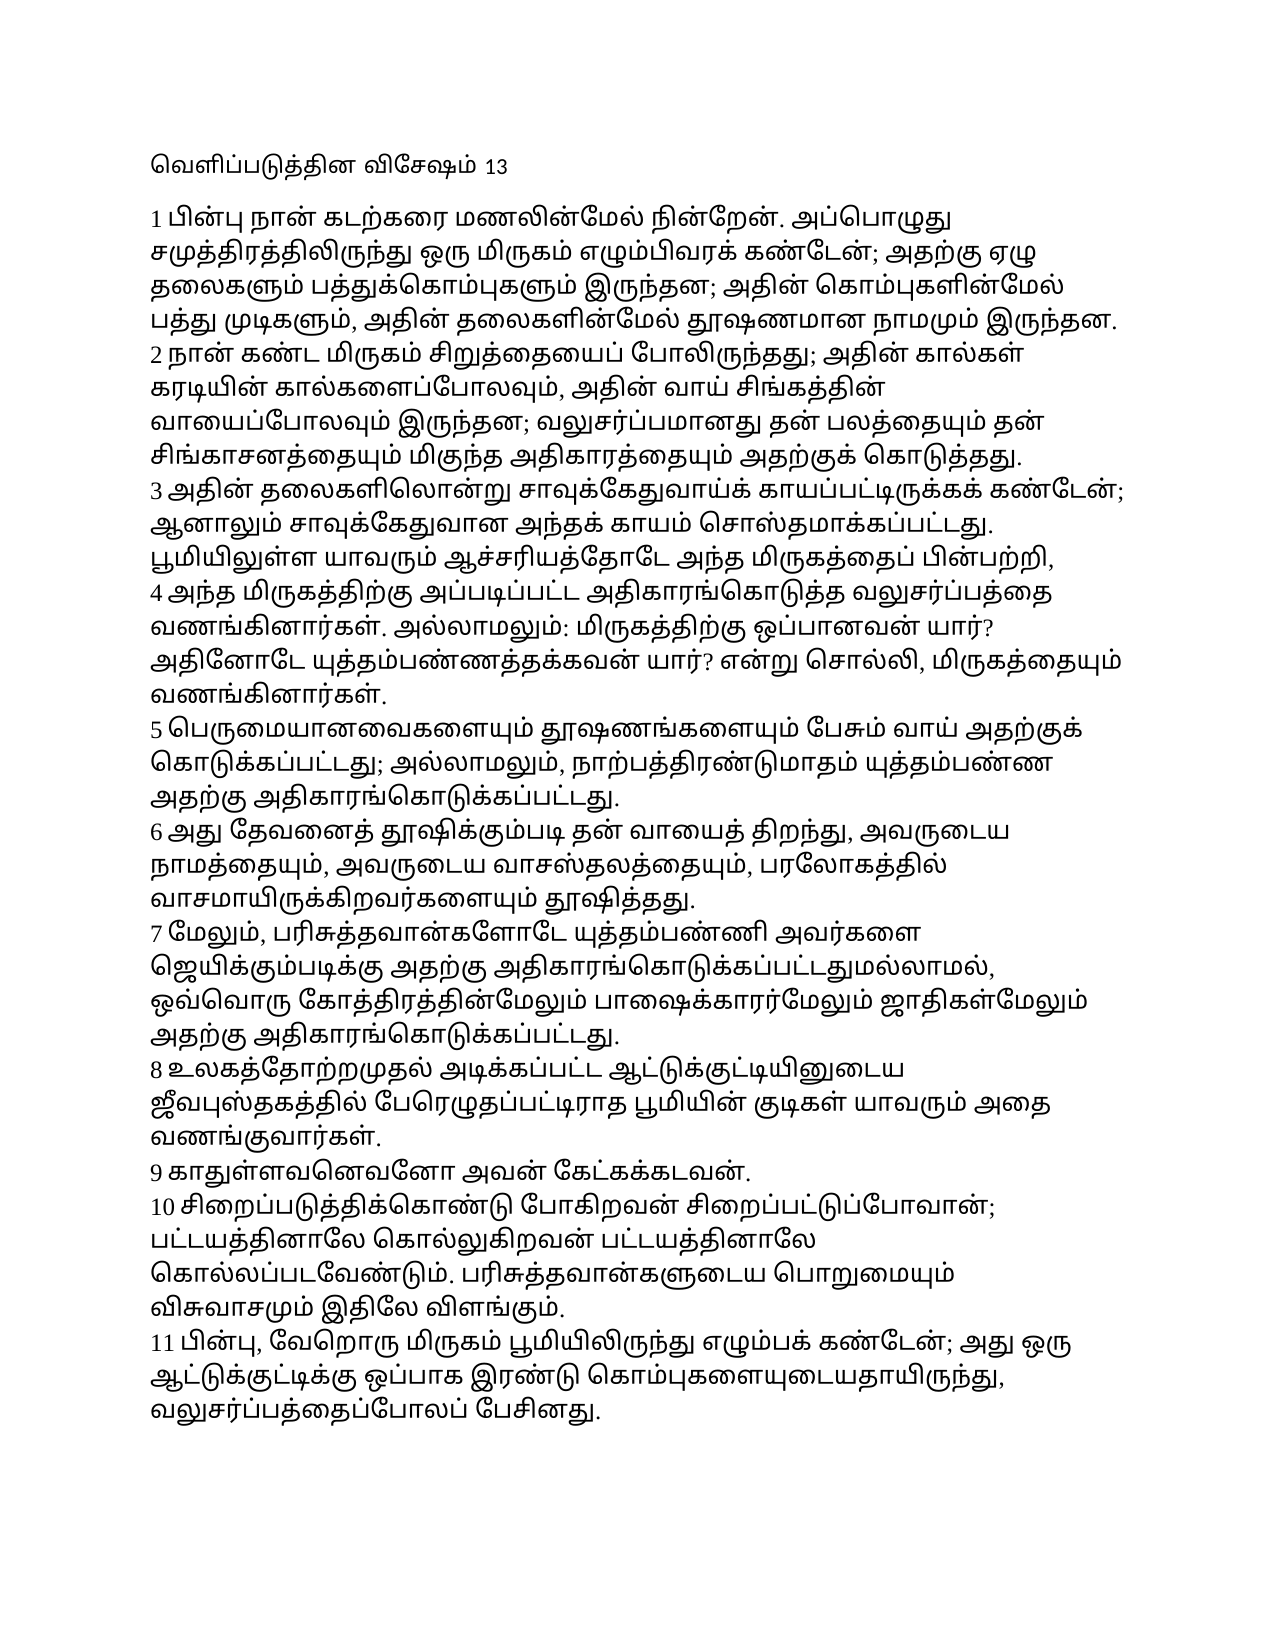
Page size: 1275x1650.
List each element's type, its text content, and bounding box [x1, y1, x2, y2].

text 9காதுள்ளவனெவனோ அவன் கேட்கக்கடவன். [150, 1154, 1125, 1188]
text 5பெருமையானவைகளையும் தூஷணங்களையும் பேசும் வாய் அதற்குக் கொடுக்கப்பட்டது; அல்லாமலும், நாற்பத்திரண்டுமாதம் யுத்தம்பண்ண அதற்கு அதிகாரங்கொடுக்கப்பட்டது. [150, 711, 1125, 813]
text 4அந்த மிருகத்திற்கு அப்படிப்பட்ட அதிகாரங்கொடுத்த வலுசர்ப்பத்தை வணங்கினார்கள். அல்லாமலும்: மிருகத்திற்கு ஒப்பானவன் யார்? அதினோடே யுத்தம்பண்ணத்தக்கவன் யார்? என்று சொல்லி, மிருகத்தையும் வணங்கினார்கள். [150, 575, 1125, 711]
text 2நான் கண்ட மிருகம் சிறுத்தையைப் போலிருந்தது; அதின் கால்கள் கரடியின் கால்களைப்போலவும், அதின் வாய் சிங்கத்தின் வாயைப்போலவும் இருந்தன; வலுசர்ப்பமானது தன் பலத்தையும் தன் சிங்காசனத்தையும் மிகுந்த அதிகாரத்தையும் அதற்குக் கொடுத்தது. [150, 337, 1125, 473]
text 6அது தேவனைத் தூஷிக்கும்படி தன் வாயைத் திறந்து, அவருடைய நாமத்தையும், அவருடைய வாசஸ்தலத்தையும், பரலோகத்தில் வாசமாயிருக்கிறவர்களையும் தூஷித்தது. [150, 813, 1125, 916]
text 3அதின் தலைகளிலொன்று சாவுக்கேதுவாய்க் காயப்பட்டிருக்கக் கண்டேன்; ஆனாலும் சாவுக்கேதுவான அந்தக் காயம் சொஸ்தமாக்கப்பட்டது. பூமியிலுள்ள யாவரும் ஆச்சரியத்தோடே அந்த மிருகத்தைப் பின்பற்றி, [150, 473, 1125, 575]
text வெளிப்படுத்தின விசேஷம் 13 [150, 150, 1125, 181]
text 7மேலும், பரிசுத்தவான்களோடே யுத்தம்பண்ணி அவர்களை ஜெயிக்கும்படிக்கு அதற்கு அதிகாரங்கொடுக்கப்பட்டதுமல்லாமல், ஒவ்வொரு கோத்திரத்தின்மேலும் பாஷைக்காரர்மேலும் ஜாதிகள்மேலும் அதற்கு அதிகாரங்கொடுக்கப்பட்டது. [150, 916, 1125, 1052]
text 8உலகத்தோற்றமுதல் அடிக்கப்பட்ட ஆட்டுக்குட்டியினுடைய ஜீவபுஸ்தகத்தில் பேரெழுதப்பட்டிராத பூமியின் குடிகள் யாவரும் அதை வணங்குவார்கள். [150, 1052, 1125, 1154]
text 10சிறைப்படுத்திக்கொண்டு போகிறவன் சிறைப்பட்டுப்போவான்; பட்டயத்தினாலே கொல்லுகிறவன் பட்டயத்தினாலே கொல்லப்படவேண்டும். பரிசுத்தவான்களுடைய பொறுமையும் விசுவாசமும் இதிலே விளங்கும். [150, 1188, 1125, 1324]
text 11பின்பு, வேறொரு மிருகம் பூமியிலிருந்து எழும்பக் கண்டேன்; அது ஒரு ஆட்டுக்குட்டிக்கு ஒப்பாக இரண்டு கொம்புகளையுடையதாயிருந்து, வலுசர்ப்பத்தைப்போலப் பேசினது. [150, 1324, 1125, 1427]
text 1பின்பு நான் கடற்கரை மணலின்மேல் நின்றேன். அப்பொழுது சமுத்திரத்திலிருந்து ஒரு மிருகம் எழும்பிவரக் கண்டேன்; அதற்கு ஏழு தலைகளும் பத்துக்கொம்புகளும் இருந்தன; அதின் கொம்புகளின்மேல் பத்து முடிகளும், அதின் தலைகளின்மேல் தூஷணமான நாமமும் இருந்தன. [150, 200, 1125, 337]
